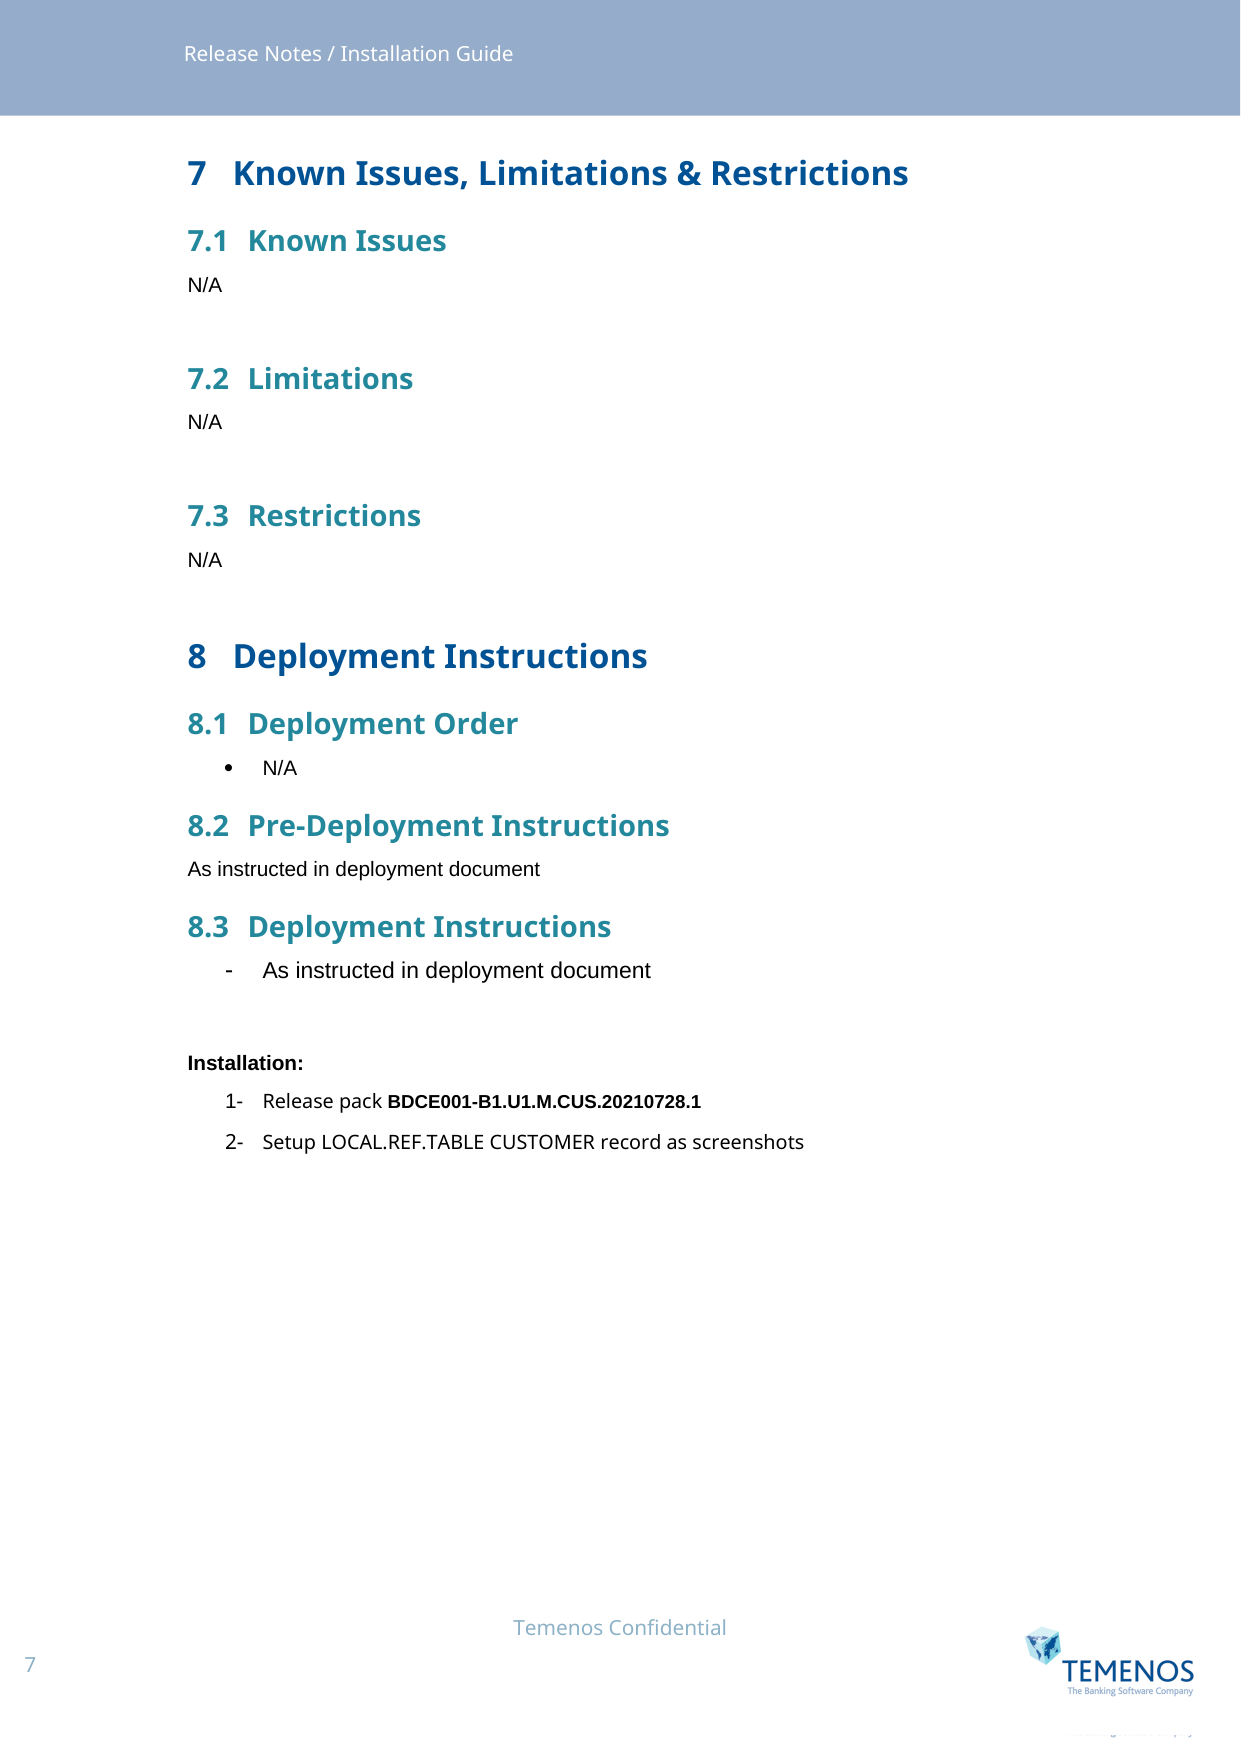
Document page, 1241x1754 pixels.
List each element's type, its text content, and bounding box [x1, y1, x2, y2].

text As instructed in deployment document [187, 857, 1053, 881]
subtitle Deployment Order [187, 704, 1053, 743]
text N/A [187, 410, 1053, 434]
subtitle Deployment Instructions [187, 633, 1053, 679]
picture [991, 1588, 1227, 1754]
subtitle Known Issues, Limitations & Restrictions [187, 150, 1053, 195]
subtitle Pre-Deployment Instructions [187, 805, 1053, 844]
text N/A [187, 548, 1053, 572]
subtitle Known Issues [187, 220, 1053, 260]
subtitle Deployment Instructions [187, 906, 1053, 946]
subtitle Restrictions [187, 496, 1053, 535]
list Release pack BDCE001-B1.U1.M.CUS.20210728.1 [225, 1088, 1053, 1115]
list Setup LOCAL.REF.TABLE CUSTOMER record as screenshots [225, 1127, 1053, 1156]
text Installation: [187, 1051, 1053, 1075]
text N/A [187, 273, 1053, 297]
subtitle Limitations [187, 358, 1053, 398]
list N/A [225, 756, 1053, 780]
list As instructed in deployment document [225, 952, 1053, 986]
